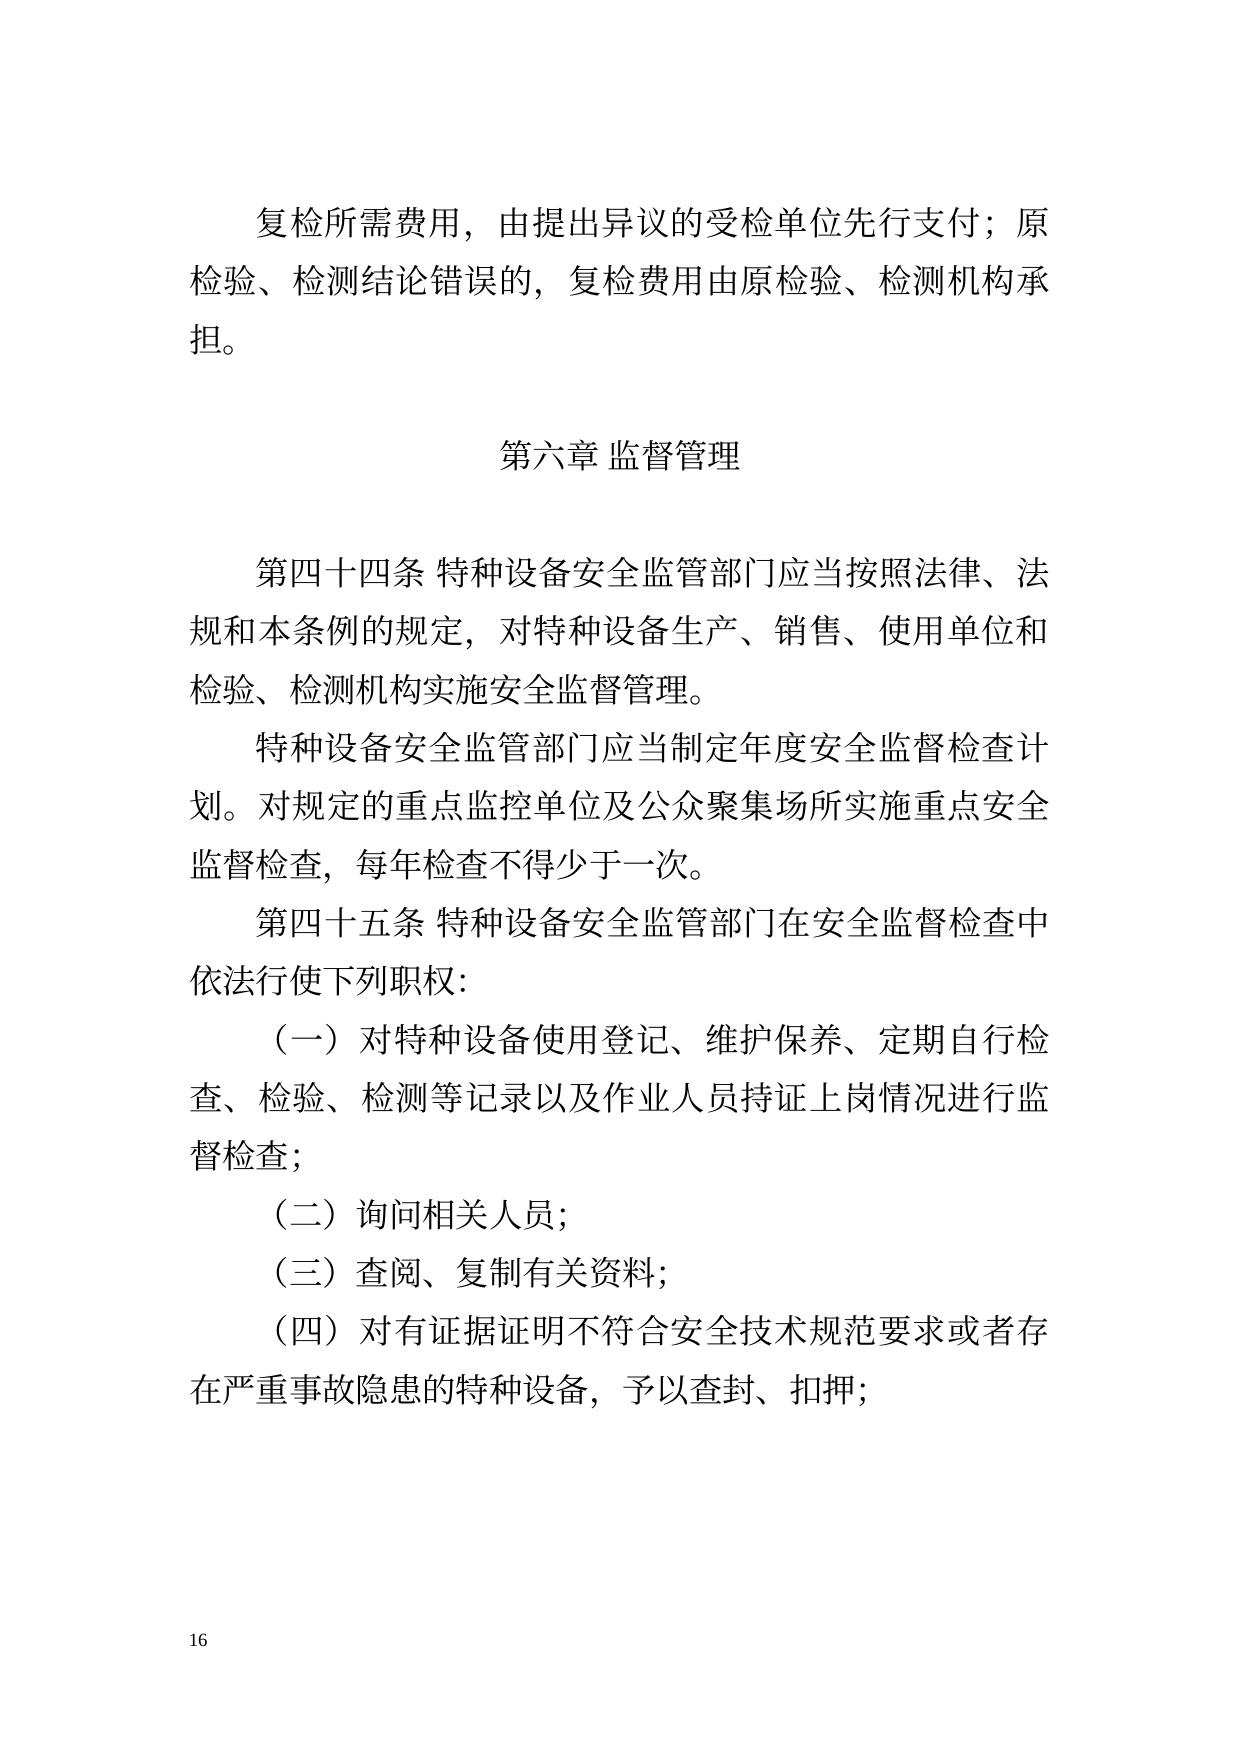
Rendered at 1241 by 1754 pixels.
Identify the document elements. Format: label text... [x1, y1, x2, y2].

text （三）查阅、复制有关资料； [189, 1239, 1051, 1297]
text 第四十四条 特种设备安全监管部门应当按照法律、法规和本条例的规定，对特种设备生产、销售、使用单位和检验、检测机构实施安全监督管理。 [189, 539, 1051, 714]
text 复检所需费用，由提出异议的受检单位先行支付；原检验、检测结论错误的，复检费用由原检验、检测机构承担。 [189, 189, 1051, 364]
text 第六章 监督管理 [189, 422, 1051, 481]
text 特种设备安全监管部门应当制定年度安全监督检查计划。对规定的重点监控单位及公众聚集场所实施重点安全监督检查，每年检查不得少于一次。 [189, 714, 1051, 889]
text （一）对特种设备使用登记、维护保养、定期自行检查、检验、检测等记录以及作业人员持证上岗情况进行监督检查； [189, 1006, 1051, 1181]
text （二）询问相关人员； [189, 1181, 1051, 1239]
text （四）对有证据证明不符合安全技术规范要求或者存在严重事故隐患的特种设备，予以查封、扣押； [189, 1297, 1051, 1414]
text 第四十五条 特种设备安全监管部门在安全监督检查中依法行使下列职权： [189, 889, 1051, 1006]
